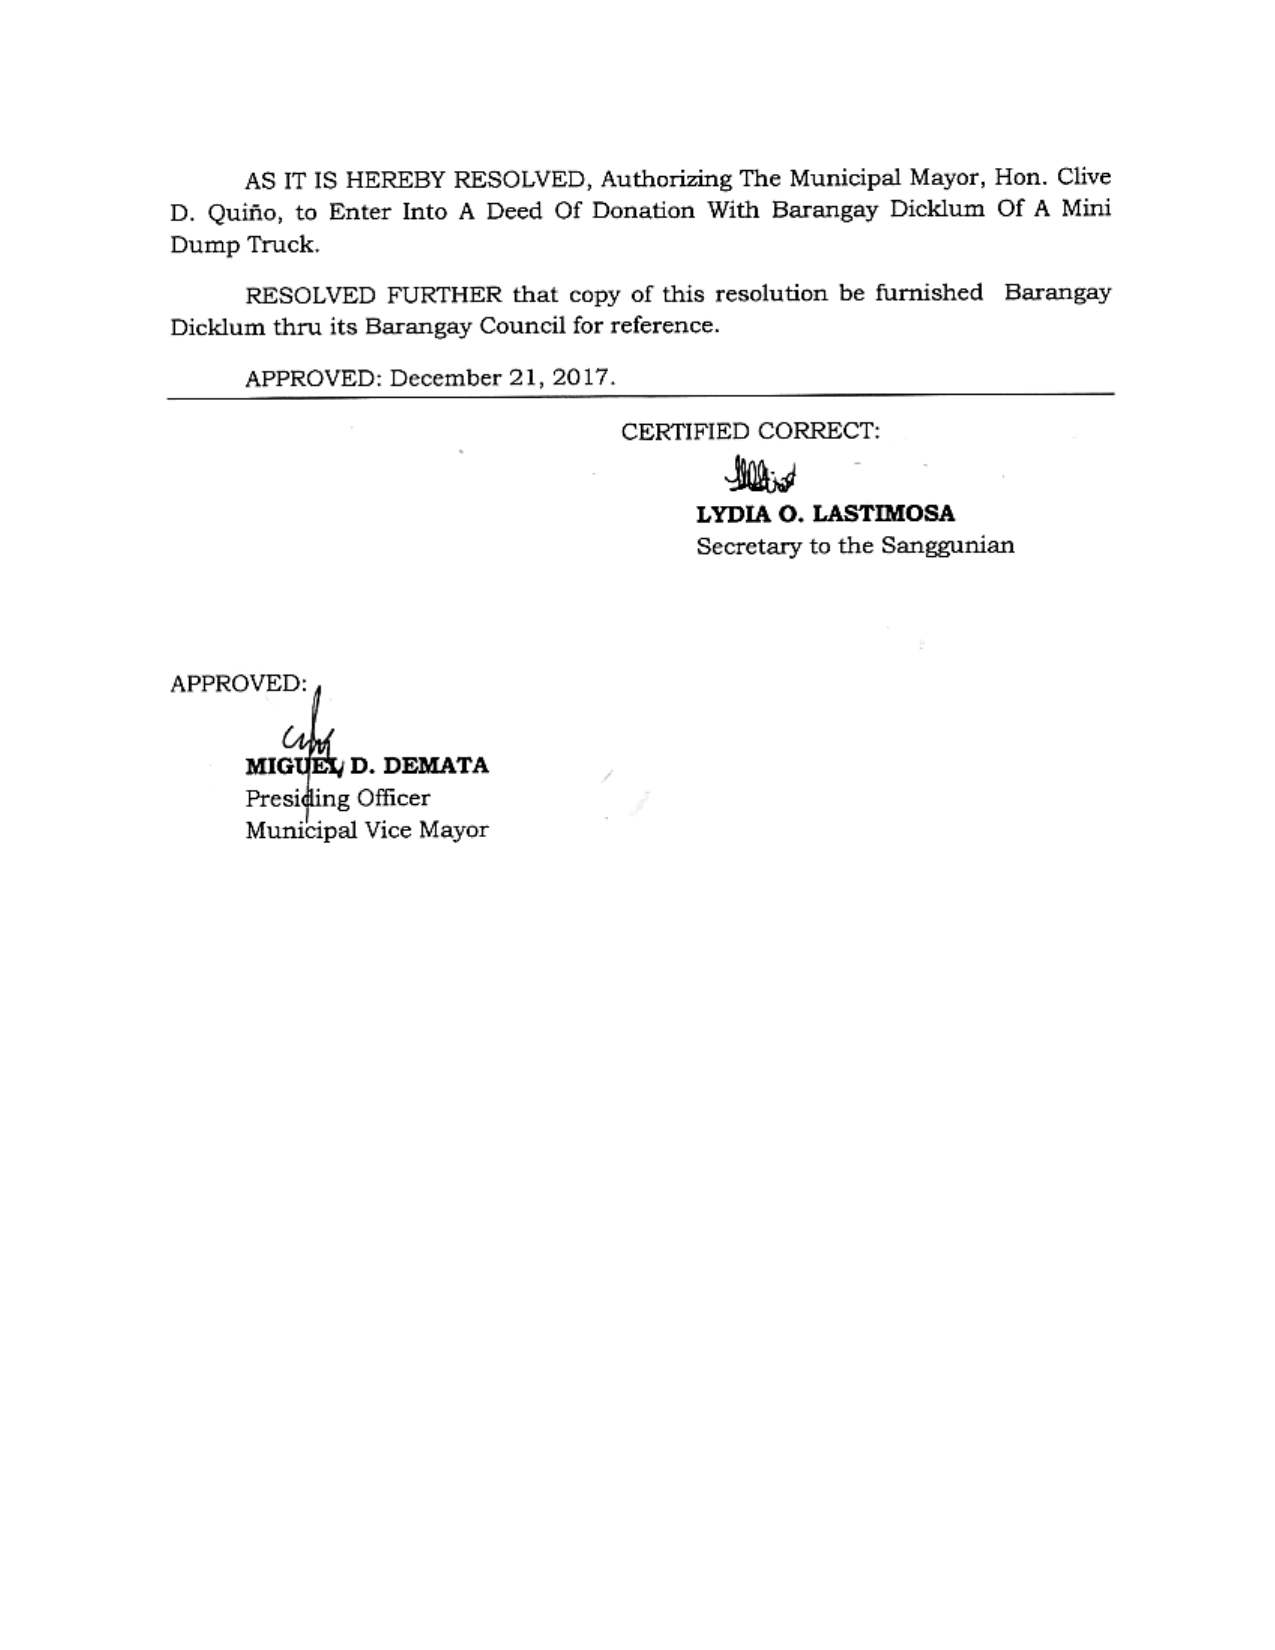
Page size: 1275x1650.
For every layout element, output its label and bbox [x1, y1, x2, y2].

picture [150, 149, 1129, 855]
